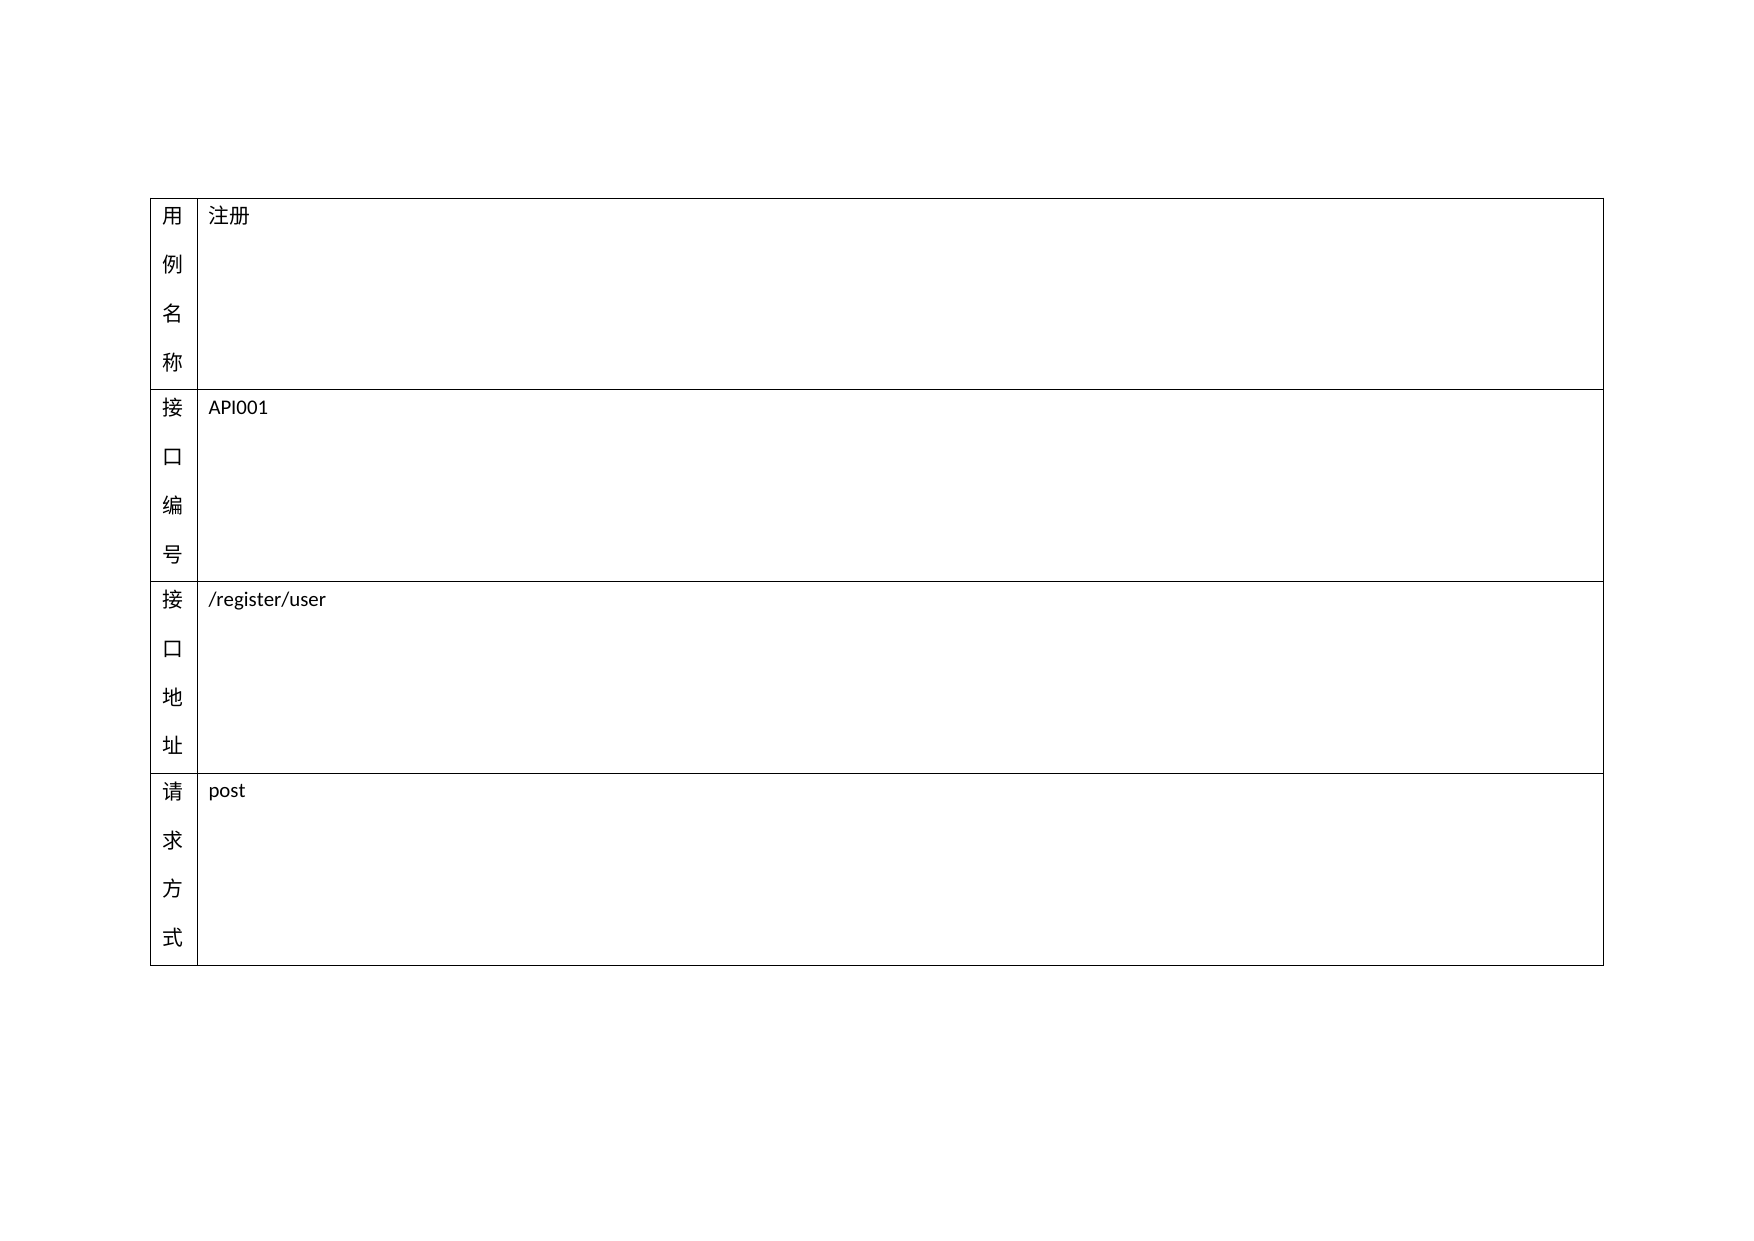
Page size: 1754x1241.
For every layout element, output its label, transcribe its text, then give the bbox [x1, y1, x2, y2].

table_cell 接口编号 [151, 390, 197, 581]
table_header 注册 [198, 199, 1603, 389]
table_cell 接口地址 [151, 582, 197, 773]
table_cell /register/user [198, 582, 1603, 773]
table_cell post [198, 774, 1603, 965]
table_cell API001 [198, 390, 1603, 581]
table_header 用例名称 [151, 199, 197, 389]
table_cell 请求方式 [151, 774, 197, 965]
